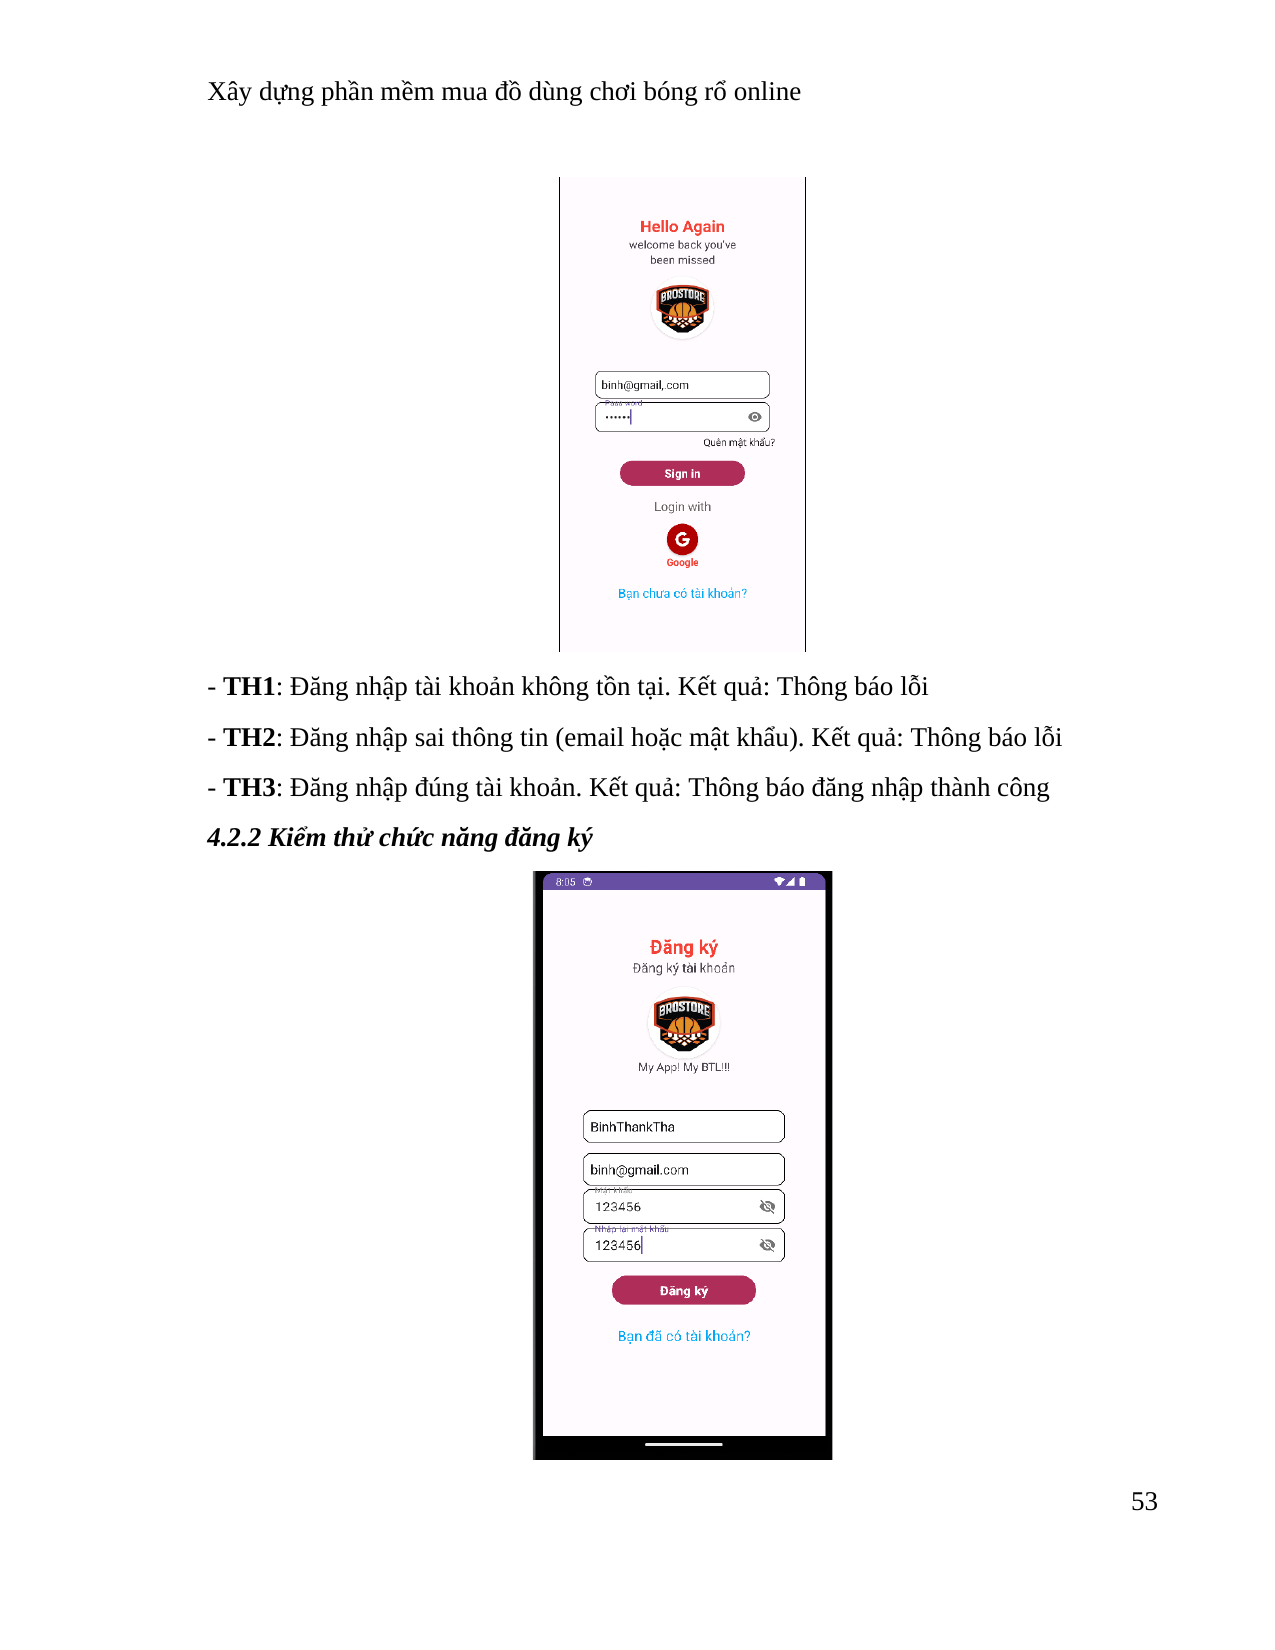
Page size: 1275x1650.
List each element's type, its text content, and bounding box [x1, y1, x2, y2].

text - TH1: Đăng nhập tài khoản không tồn tại. Kết quả: Thông báo lỗi [207, 670, 1158, 702]
picture [559, 177, 806, 652]
picture [532, 871, 833, 1460]
text 4.2.2 Kiểm thử chức năng đăng ký [207, 821, 1158, 852]
text - TH2: Đăng nhập sai thông tin (email hoặc mật khẩu). Kết quả: Thông báo lỗi [207, 721, 1158, 752]
text - TH3: Đăng nhập đúng tài khoản. Kết quả: Thông báo đăng nhập thành công [207, 771, 1158, 802]
